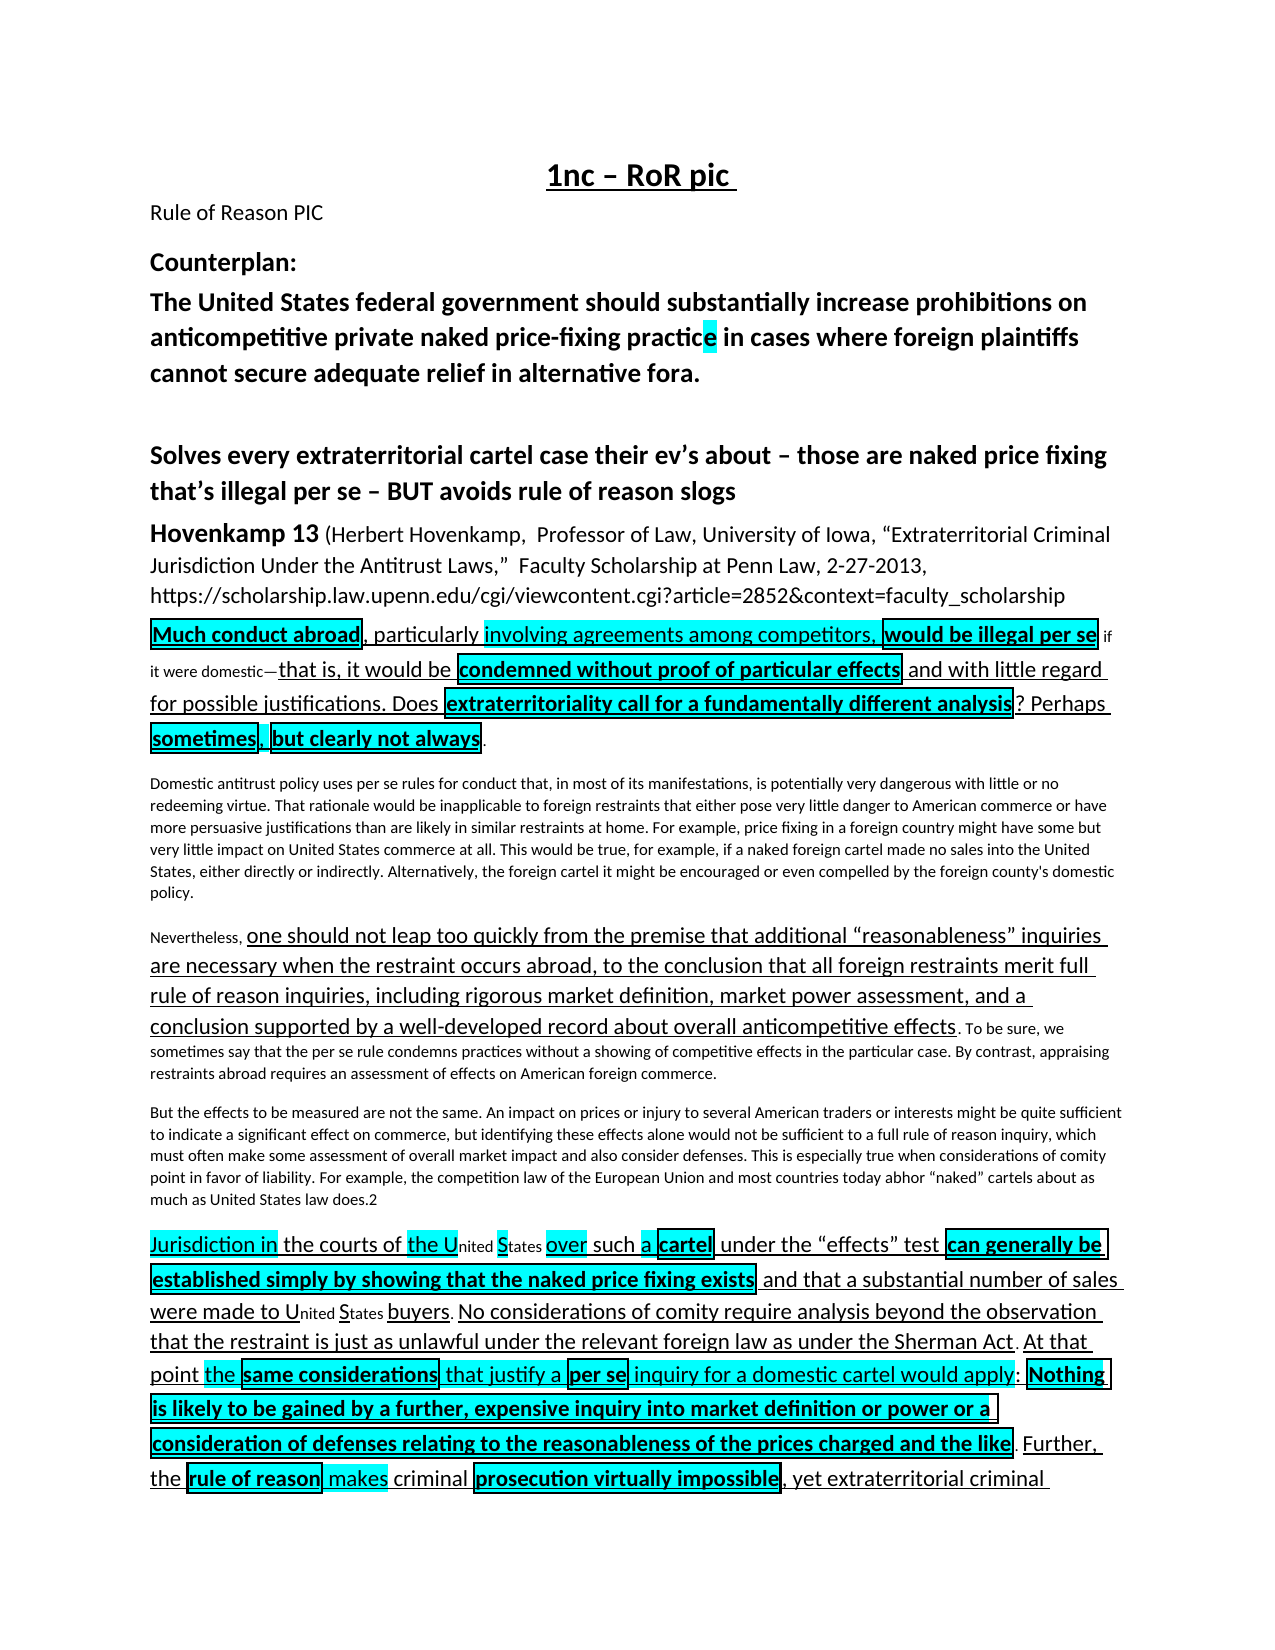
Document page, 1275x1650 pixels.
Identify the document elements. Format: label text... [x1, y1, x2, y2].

subtitle 1nc – RoR pic [150, 154, 1125, 195]
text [150, 1228, 1125, 1494]
text Hovenkamp 13 (Herbert Hovenkamp, Professor of Law, University of Iowa, “Extraterritorial Criminal Jurisdiction Under the Antitrust Laws,” Faculty Scholarship at Penn Law, 2-27-2013, https://scholarship.law.upenn.edu/cgi/viewcontent.cgi?article=2852&context=faculty_scholarship [150, 516, 1125, 609]
text Rule of Reason PIC [150, 198, 1125, 226]
text Nevertheless, one should not leap too quickly from the premise that additional “reasonableness” inquiries are necessary when the restraint occurs abroad, to the conclusion that all foreign restraints merit full rule of reason inquiries, including rigorous market definition, market power assessment, and a conclusion supported by a well-developed record about overall anticompetitive effects. To be sure, we sometimes say that the per se rule condemns practices without a showing of competitive effects in the particular case. By contrast, appraising restraints abroad requires an assessment of effects on American foreign commerce. [150, 921, 1125, 1084]
subtitle The United States federal government should substantially increase prohibitions on anticompetitive private naked price-fixing practice in cases where foreign plaintiffs cannot secure adequate relief in alternative fora. [150, 285, 1125, 389]
subtitle Solves every extraterritorial cartel case their ev’s about – those are naked price fixing that’s illegal per se – BUT avoids rule of reason slogs [150, 438, 1125, 507]
text Domestic antitrust policy uses per se rules for conduct that, in most of its manifestations, is potentially very dangerous with little or no redeeming virtue. That rationale would be inapplicable to foreign restraints that either pose very little danger to American commerce or have more persuasive justifications than are likely in similar restraints at home. For example, price fixing in a foreign country might have some but very little impact on United States commerce at all. This would be true, for example, if a naked foreign cartel made no sales into the United States, either directly or indirectly. Alternatively, the foreign cartel it might be encouraged or even compelled by the foreign county's domestic policy. [150, 773, 1125, 903]
text Much conduct abroad, particularly involving agreements among competitors, would be illegal per se if it were domestic—that is, it would be condemned without proof of particular effects and with little regard for possible justifications. Does extraterritoriality call for a fundamentally different analysis? Perhaps sometimes, but clearly not always. [150, 618, 1125, 754]
text But the effects to be measured are not the same. An impact on prices or injury to several American traders or interests might be quite sufficient to indicate a significant effect on commerce, but identifying these effects alone would not be sufficient to a full rule of reason inquiry, which must often make some assessment of overall market impact and also consider defenses. This is especially true when considerations of comity point in favor of liability. For example, the competition law of the European Union and most countries today abhor “naked” cartels about as much as United States law does.2 [150, 1102, 1125, 1210]
subtitle Counterplan: [150, 245, 1125, 278]
